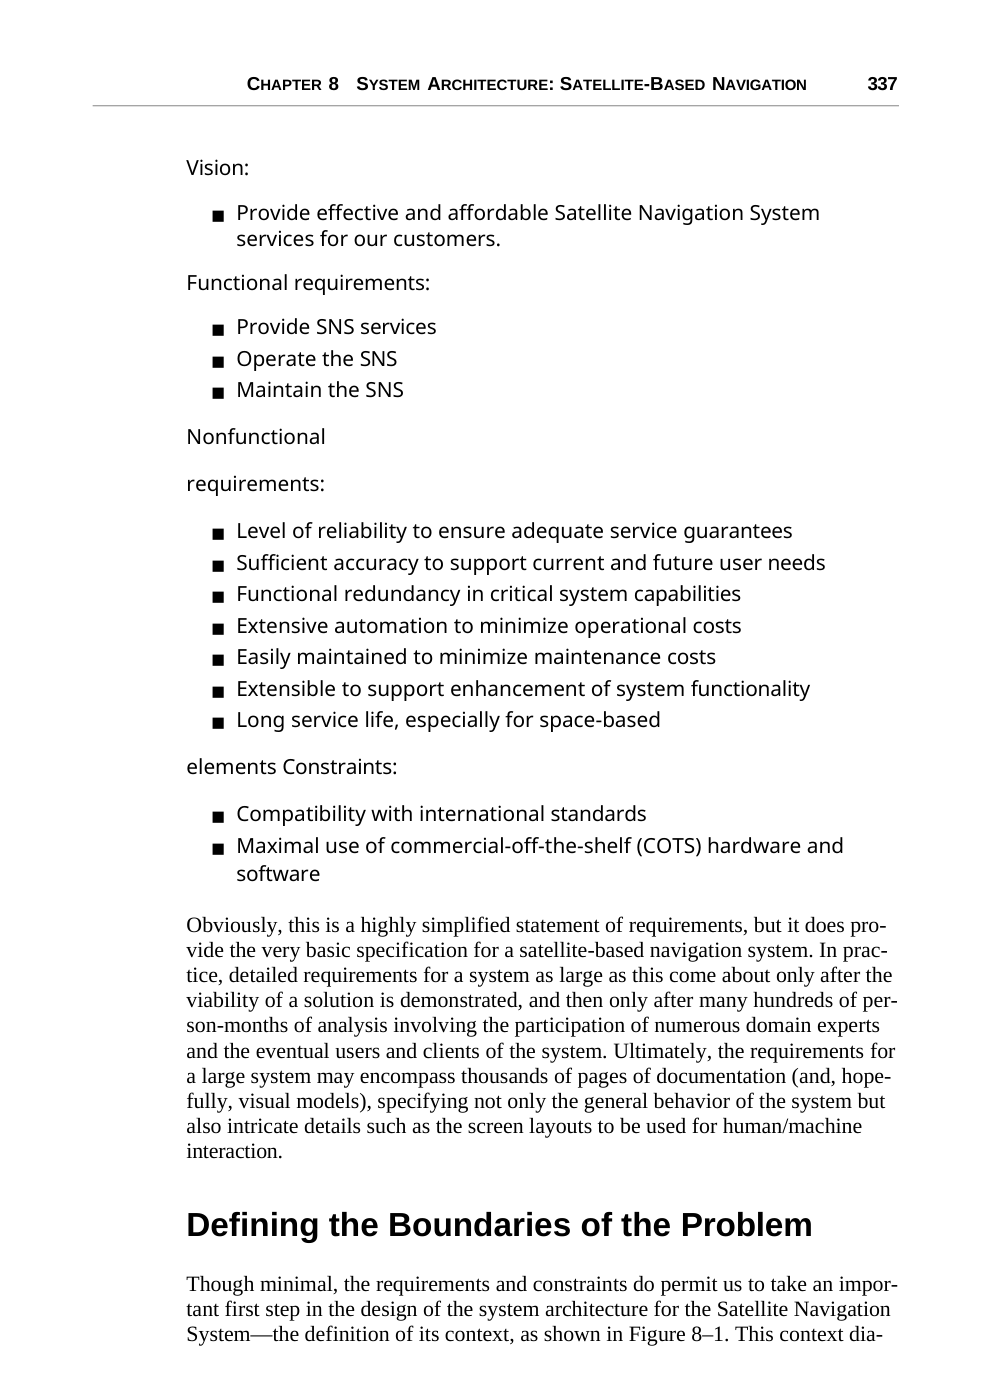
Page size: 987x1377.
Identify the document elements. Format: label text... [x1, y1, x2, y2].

list Compatibility with international standards [211, 799, 911, 828]
list Provide effective and affordable Satellite Navigation System services for our customers. [211, 198, 895, 252]
text Obviously, this is a highly simplified statement of requirements, but it does pro- vide the very basic specification for a satellite-based navigation system. In prac- tice, detailed requirements for a system as large as this come about only after the viability of a solution is demonstrated, and then only after many hundreds of per- son-months of analysis involving the participation of numerous domain experts and the eventual users and clients of the system. Ultimately, the requirements for a large system may encompass thousands of pages of documentation (and, hope- fully, visual models), specifying not only the general behavior of the system but also intricate details such as the screen layouts to be used for human/machine interaction. [186, 912, 898, 1164]
list Sufficient accuracy to support current and future user needs [211, 548, 911, 576]
list Extensible to support enhancement of system functionality [211, 674, 911, 702]
subtitle Defining the Boundaries of the Problem [186, 1205, 911, 1243]
list Level of reliability to ensure adequate service guarantees [211, 516, 911, 544]
list Provide SNS services [211, 312, 911, 341]
text Functional requirements: [186, 268, 911, 297]
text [186, 1271, 911, 1346]
list Operate the SNS [211, 344, 911, 372]
text Vision: [186, 153, 911, 182]
list Maximal use of commercial-off-the-shelf (COTS) hardware and software [211, 831, 911, 888]
list Easily maintained to minimize maintenance costs [211, 642, 911, 671]
list Maintain the SNS Nonfunctional requirements: [186, 375, 448, 497]
list Long service life, especially for space-based elements Constraints: [186, 706, 735, 781]
list Functional redundancy in critical system capabilities [211, 579, 911, 608]
list Extensive automation to minimize operational costs [211, 611, 911, 639]
